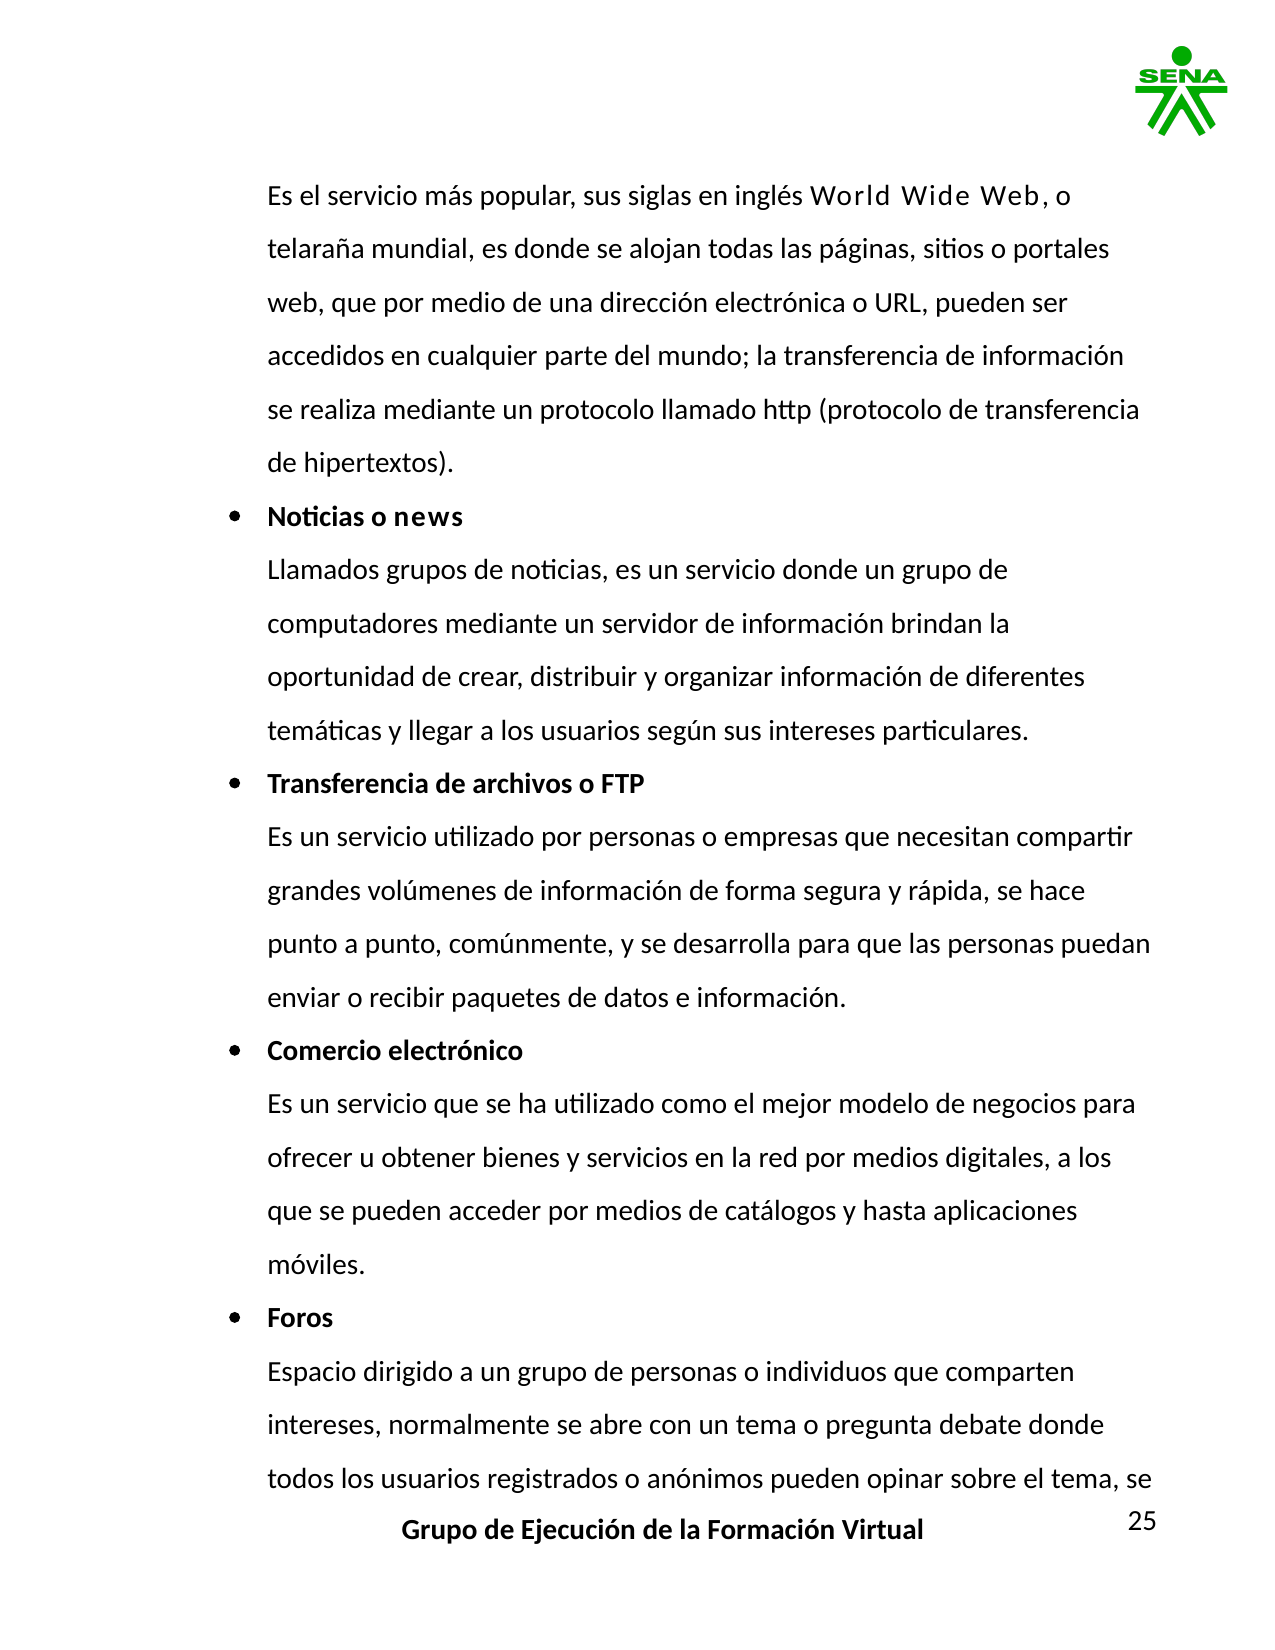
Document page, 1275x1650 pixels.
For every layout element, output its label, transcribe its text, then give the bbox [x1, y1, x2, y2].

list Es el servicio más popular, sus siglas en inglés World Wide Web, o telaraña mundial, es donde se alojan todas las páginas, sitios o portales web, que por medio de una dirección electrónica o URL, pueden ser accedidos en cualquier parte del mundo; la transferencia de información se realiza mediante un protocolo llamado http (protocolo de transferencia de hipertextos). [267, 177, 1157, 480]
list Llamados grupos de noticias, es un servicio donde un grupo de computadores mediante un servidor de información brindan la oportunidad de crear, distribuir y organizar información de diferentes temáticas y llegar a los usuarios según sus intereses particulares. [267, 551, 1157, 747]
list Es un servicio que se ha utilizado como el mejor modelo de negocios para ofrecer u obtener bienes y servicios en la red por medios digitales, a los que se pueden acceder por medios de catálogos y hasta aplicaciones móviles. [267, 1086, 1157, 1282]
picture [1135, 46, 1228, 136]
list Comercio electrónico [229, 1032, 1157, 1068]
list Noticias o news [229, 498, 1157, 533]
list Transferencia de archivos o FTP [229, 765, 1157, 801]
list Foros [229, 1299, 1157, 1335]
list Es un servicio utilizado por personas o empresas que necesitan compartir grandes volúmenes de información de forma segura y rápida, se hace punto a punto, comúnmente, y se desarrolla para que las personas puedan enviar o recibir paquetes de datos e información. [267, 818, 1157, 1014]
